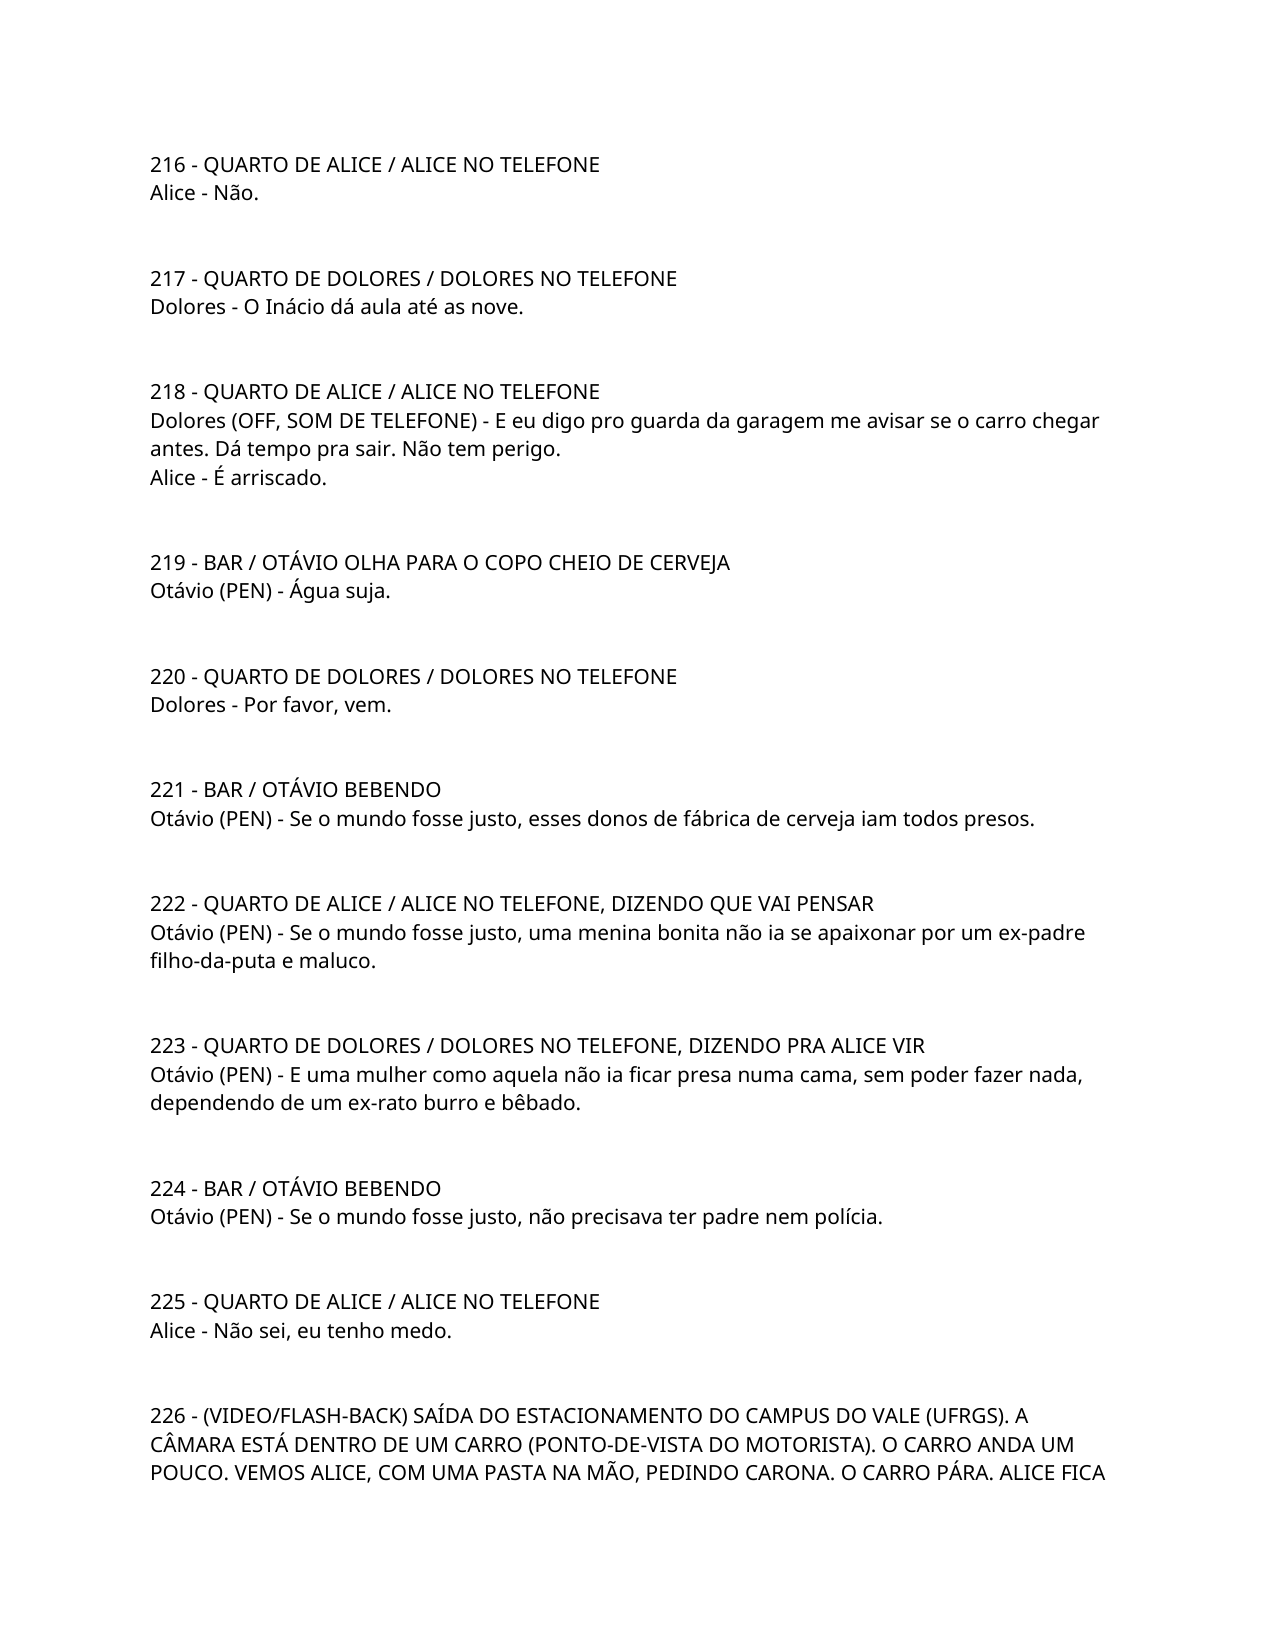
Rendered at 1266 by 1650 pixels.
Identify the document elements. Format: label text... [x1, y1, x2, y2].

text 222 - QUARTO DE ALICE / ALICE NO TELEFONE, DIZENDO QUE VAI PENSAR [150, 889, 1115, 918]
text 221 - BAR / OTÁVIO BEBENDO [150, 776, 1115, 804]
text 224 - BAR / OTÁVIO BEBENDO [150, 1174, 1115, 1202]
text Otávio (PEN) - E uma mulher como aquela não ia ficar presa numa cama, sem poder fazer nada, dependendo de um ex-rato burro e bêbado. [150, 1060, 1115, 1117]
text 223 - QUARTO DE DOLORES / DOLORES NO TELEFONE, DIZENDO PRA ALICE VIR [150, 1032, 1115, 1060]
text Dolores - Por favor, vem. [150, 690, 1115, 719]
text Alice - Não sei, eu tenho medo. [150, 1316, 1115, 1344]
text Alice - É arriscado. [150, 463, 1115, 491]
text Dolores - O Inácio dá aula até as nove. [150, 292, 1115, 321]
text 220 - QUARTO DE DOLORES / DOLORES NO TELEFONE [150, 662, 1115, 690]
text Otávio (PEN) - Se o mundo fosse justo, esses donos de fábrica de cerveja iam todos presos. [150, 804, 1115, 832]
text Otávio (PEN) - Se o mundo fosse justo, uma menina bonita não ia se apaixonar por um ex-padre filho-da-puta e maluco. [150, 918, 1115, 975]
text Dolores (OFF, SOM DE TELEFONE) - E eu digo pro guarda da garagem me avisar se o carro chegar antes. Dá tempo pra sair. Não tem perigo. [150, 406, 1115, 463]
text 216 - QUARTO DE ALICE / ALICE NO TELEFONE [150, 150, 1115, 178]
text Alice - Não. [150, 178, 1115, 207]
text Otávio (PEN) - Água suja. [150, 577, 1115, 605]
text 225 - QUARTO DE ALICE / ALICE NO TELEFONE [150, 1287, 1115, 1316]
text Otávio (PEN) - Se o mundo fosse justo, não precisava ter padre nem polícia. [150, 1202, 1115, 1231]
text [150, 1401, 1115, 1487]
text 217 - QUARTO DE DOLORES / DOLORES NO TELEFONE [150, 264, 1115, 292]
text 218 - QUARTO DE ALICE / ALICE NO TELEFONE [150, 377, 1115, 406]
text 219 - BAR / OTÁVIO OLHA PARA O COPO CHEIO DE CERVEJA [150, 548, 1115, 577]
